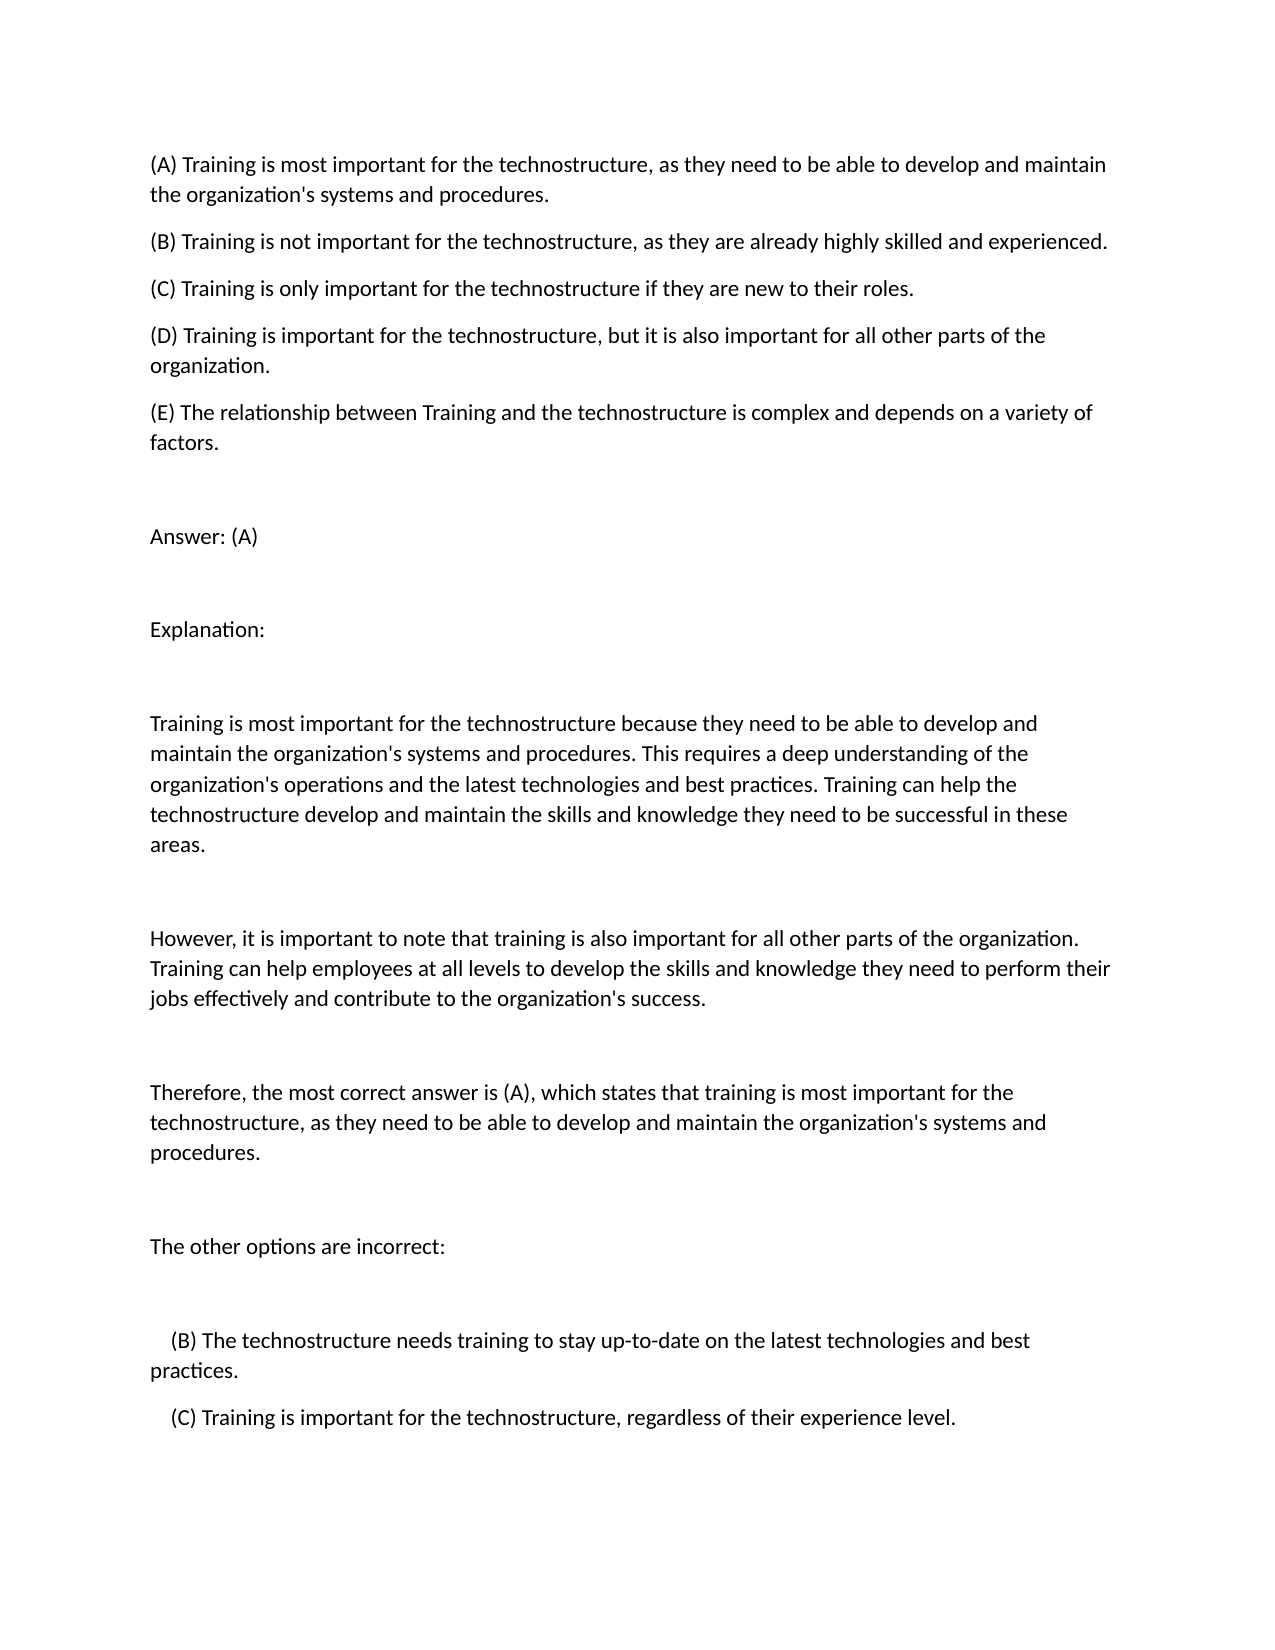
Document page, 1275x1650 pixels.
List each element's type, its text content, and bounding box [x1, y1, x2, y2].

text The other options are incorrect: [150, 1232, 1125, 1260]
text Therefore, the most correct answer is (A), which states that training is most important for the technostructure, as they need to be able to develop and maintain the organization's systems and procedures. [150, 1078, 1125, 1167]
text (D) Training is important for the technostructure, but it is also important for all other parts of the organization. [150, 321, 1125, 379]
text However, it is important to note that training is also important for all other parts of the organization. Training can help employees at all levels to develop the skills and knowledge they need to perform their jobs effectively and contribute to the organization's success. [150, 924, 1125, 1012]
text Training is most important for the technostructure because they need to be able to develop and maintain the organization's systems and procedures. This requires a deep understanding of the organization's operations and the latest technologies and best practices. Training can help the technostructure develop and maintain the skills and knowledge they need to be successful in these areas. [150, 709, 1125, 858]
text Answer: (A) [150, 522, 1125, 550]
text (B) The technostructure needs training to stay up-to-date on the latest technologies and best practices. [150, 1326, 1125, 1384]
text Explanation: [150, 616, 1125, 644]
text (B) Training is not important for the technostructure, as they are already highly skilled and experienced. [150, 227, 1125, 255]
text (C) Training is only important for the technostructure if they are new to their roles. [150, 274, 1125, 302]
text (A) Training is most important for the technostructure, as they need to be able to develop and maintain the organization's systems and procedures. [150, 150, 1125, 208]
text (E) The relationship between Training and the technostructure is complex and depends on a variety of factors. [150, 398, 1125, 456]
text (C) Training is important for the technostructure, regardless of their experience level. [150, 1403, 1125, 1431]
